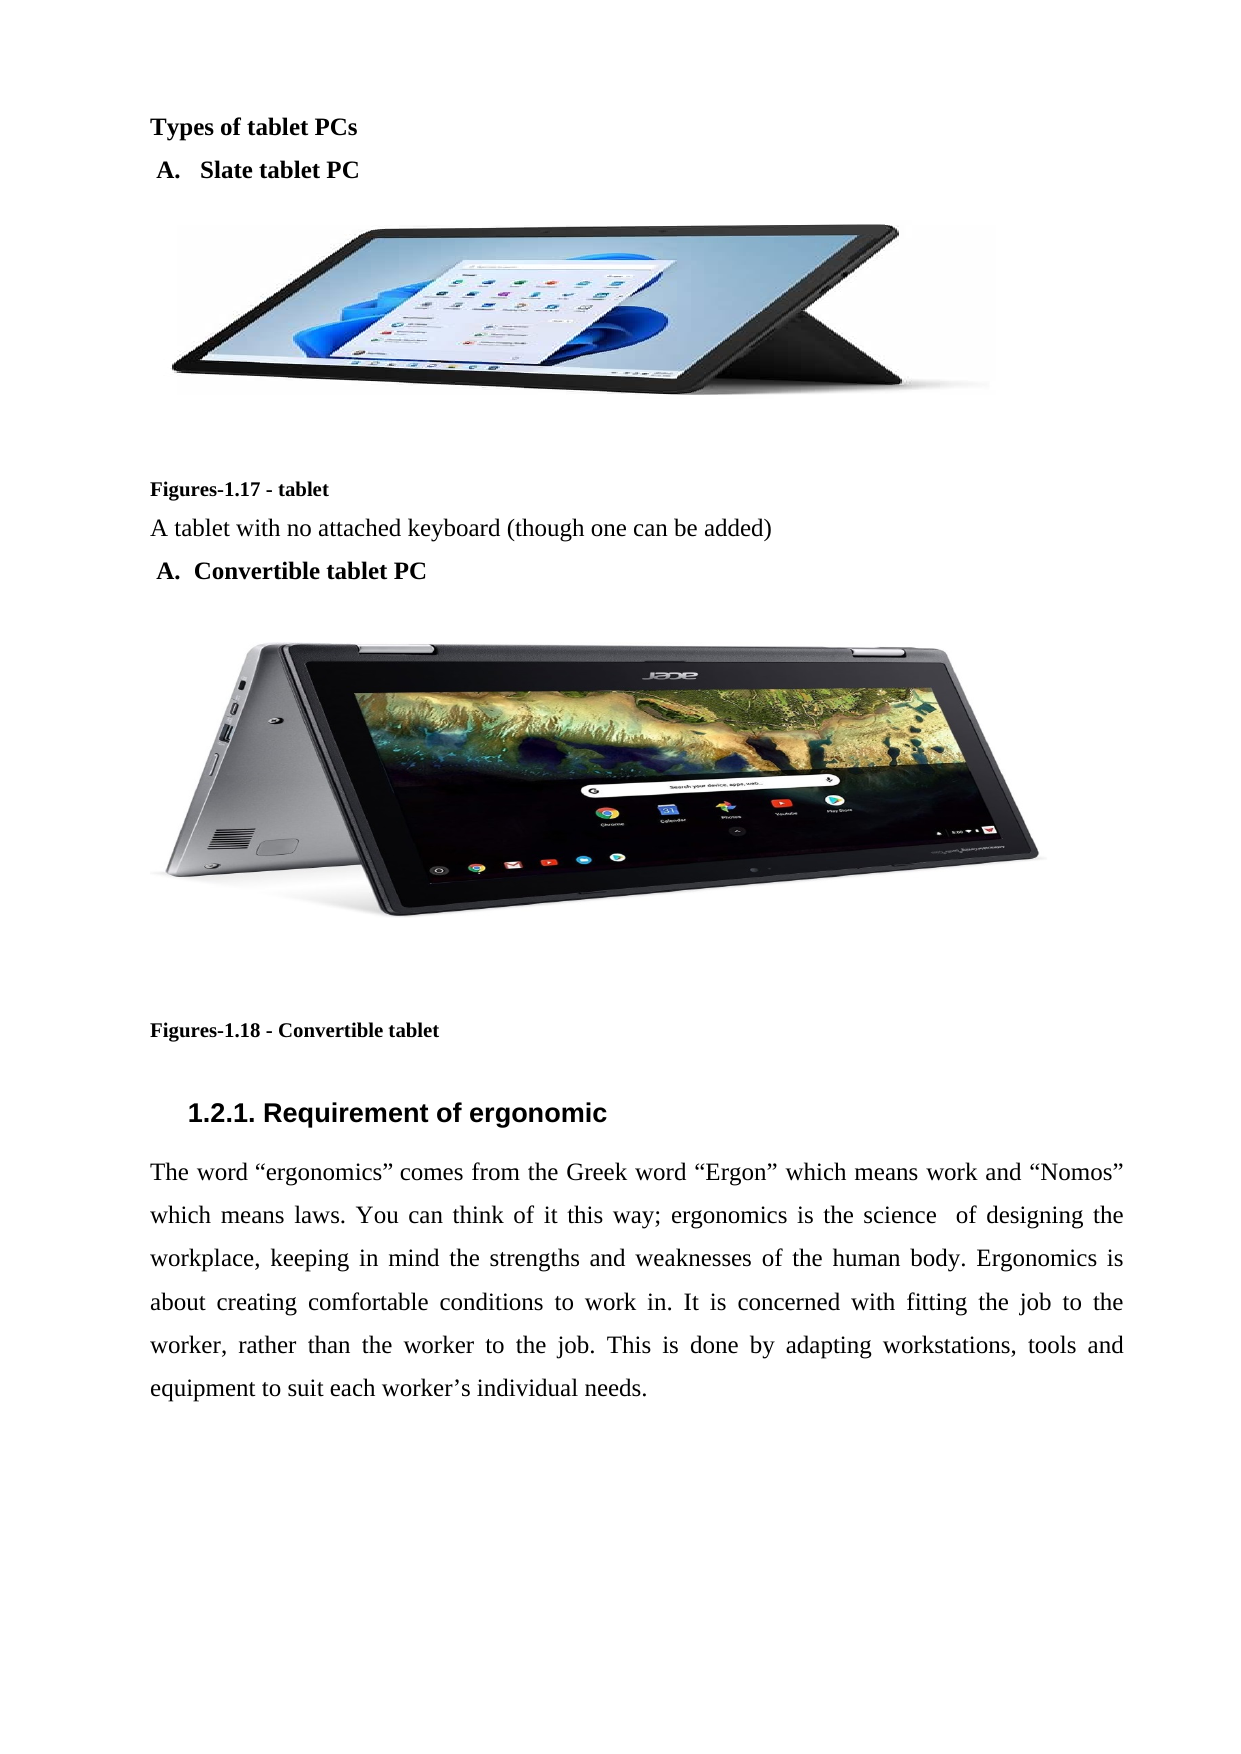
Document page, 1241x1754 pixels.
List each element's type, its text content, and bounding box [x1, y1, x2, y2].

text A tablet with no attached keyboard (though one can be added) [150, 513, 1125, 542]
list Slate tablet PC [156, 156, 1125, 184]
text Figures-1.17 - tablet [150, 477, 1125, 501]
list Convertible tablet PC [156, 556, 1125, 585]
picture [150, 642, 1048, 918]
picture [150, 198, 1017, 421]
text Types of tablet PCs [150, 112, 1125, 141]
text The word “ergonomics” comes from the Greek word “Ergon” which means work and “Nomos” which means laws. You can think of it this way; ergonomics is the science of designing the workplace, keeping in mind the strengths and weaknesses of the human body. Ergonomics is about creating comfortable conditions to work in. It is concerned with fitting the job to the worker, rather than the worker to the job. This is done by adapting workstations, tools and equipment to suit each worker’s individual needs. [150, 1157, 1125, 1402]
text Figures-1.18 - Convertible tablet [150, 1018, 1125, 1042]
text 1.2.1. Requirement of ergonomic [150, 1097, 1125, 1128]
